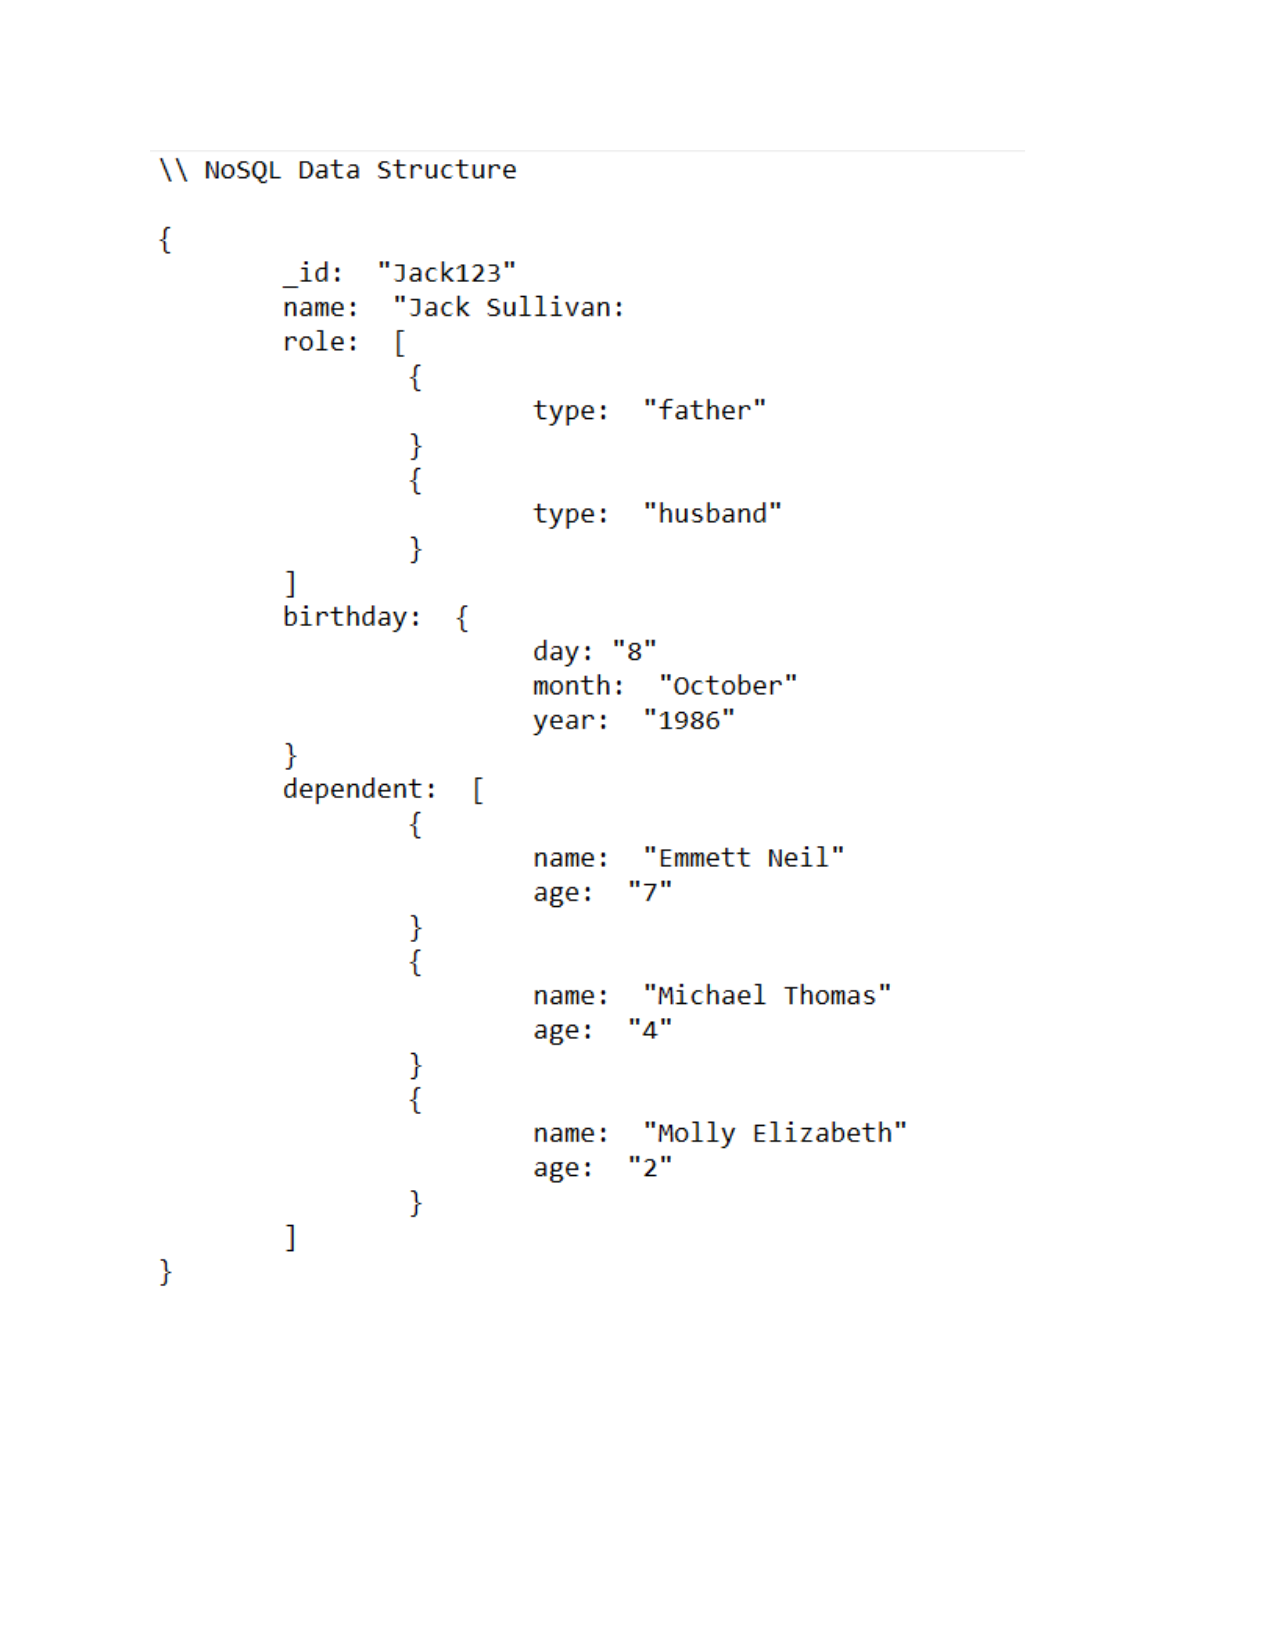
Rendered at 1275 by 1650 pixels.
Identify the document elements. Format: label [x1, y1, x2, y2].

text [150, 150, 1125, 1388]
picture [150, 150, 1025, 1383]
